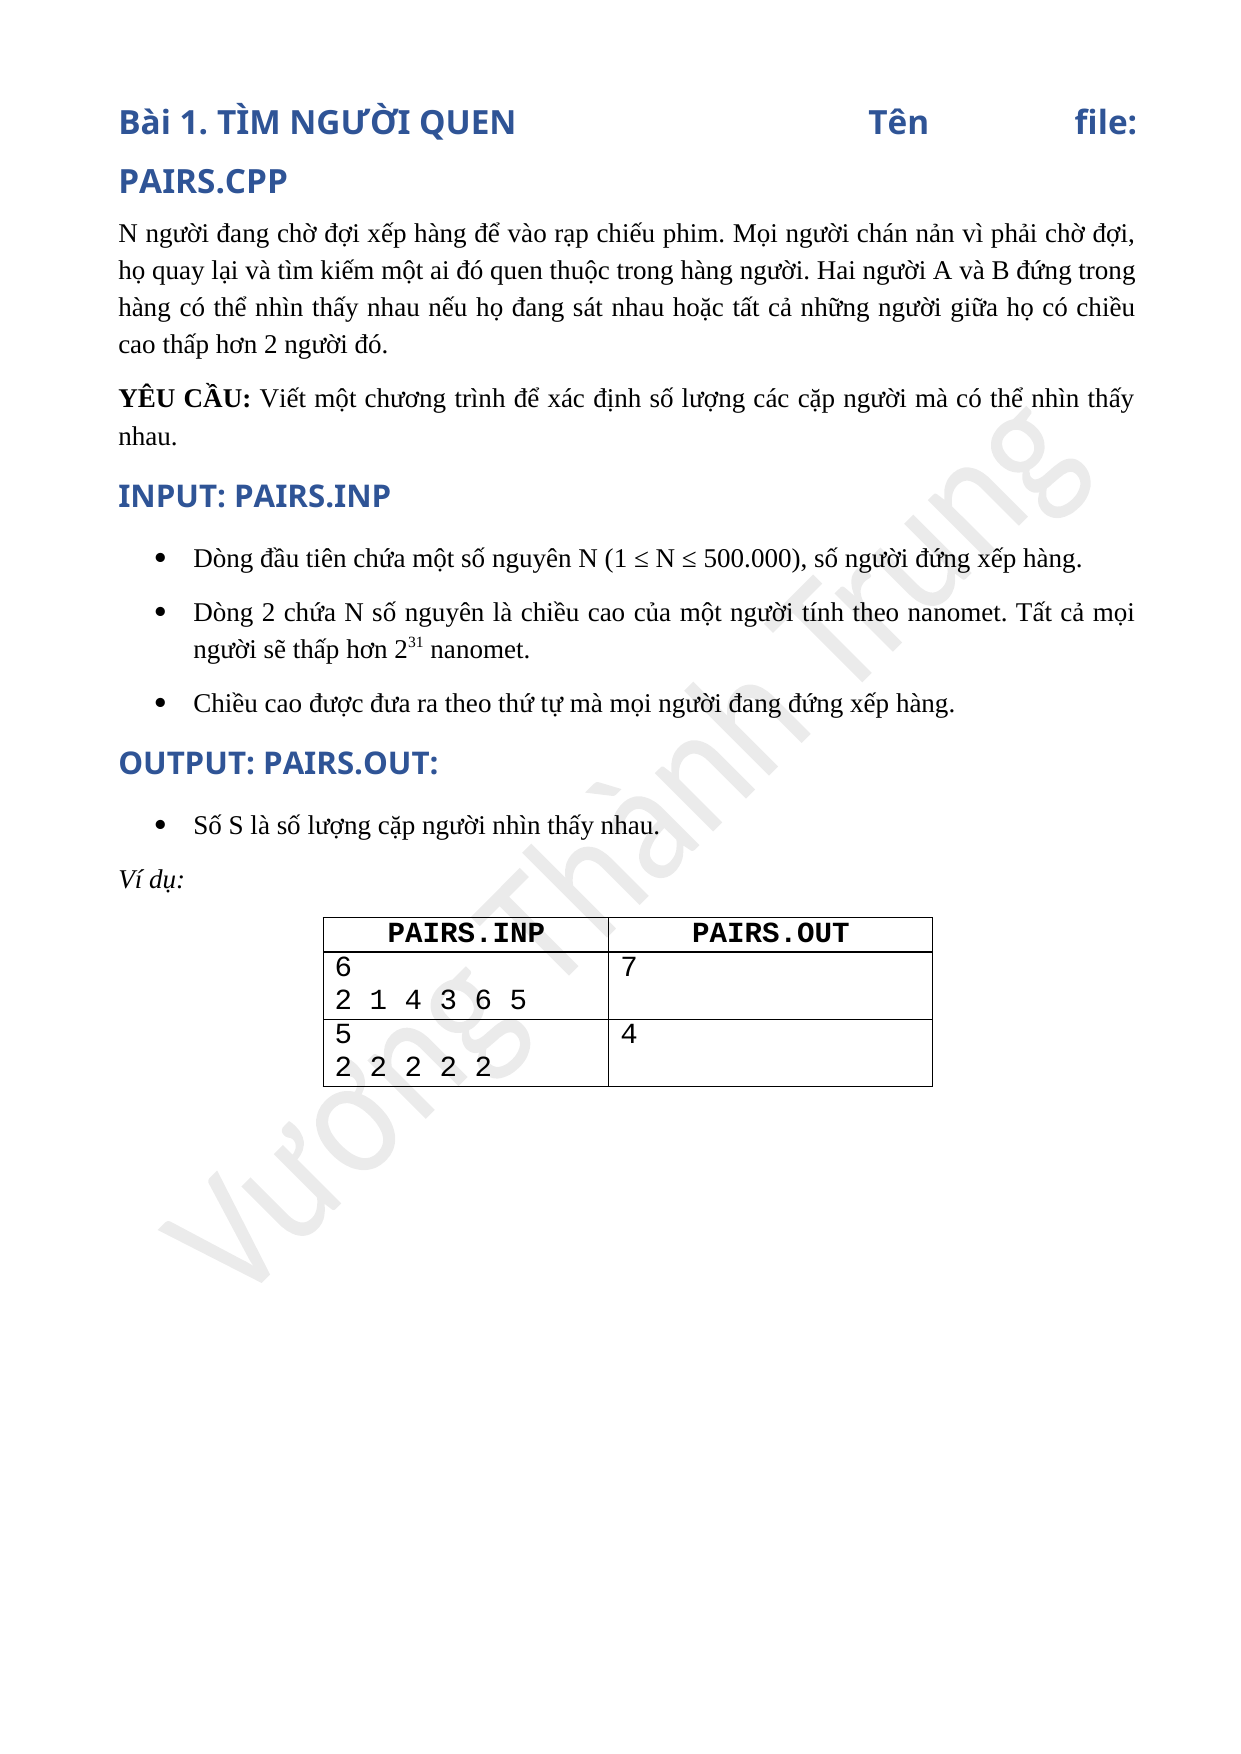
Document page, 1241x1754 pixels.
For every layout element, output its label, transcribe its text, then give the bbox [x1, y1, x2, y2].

subtitle Bài 1. TÌM NGƯỜI QUEN Tên file: PAIRS.CPP [118, 99, 1137, 203]
list Chiều cao được đưa ra theo thứ tự mà mọi người đang đứng xếp hàng. [156, 687, 1137, 718]
list Dòng đầu tiên chứa một số nguyên N (1 ≤ N ≤ 500.000), số người đứng xếp hàng. [156, 542, 1137, 573]
list Dòng 2 chứa N số nguyên là chiều cao của một người tính theo nanomet. Tất cả mọi người sẽ thấp hơn 231 nanomet. [156, 596, 1137, 664]
table_cell 4 [609, 1020, 932, 1086]
list Số S là số lượng cặp người nhìn thấy nhau. [156, 809, 1137, 840]
table_header PAIRS.INP [324, 918, 608, 951]
text N người đang chờ đợi xếp hàng để vào rạp chiếu phim. Mọi người chán nản vì phải chờ đợi, họ quay lại và tìm kiếm một ai đó quen thuộc trong hàng người. Hai người A và B đứng trong hàng có thể nhìn thấy nhau nếu họ đang sát nhau hoặc tất cả những người giữa họ có chiều cao thấp hơn 2 người đó. [118, 217, 1137, 360]
table_cell 5 2 2 2 2 2 [324, 1020, 608, 1086]
text Ví dụ: [118, 863, 1137, 894]
subtitle INPUT: PAIRS.INP [118, 474, 1137, 516]
table_cell 7 [609, 953, 932, 1018]
subtitle OUTPUT: PAIRS.OUT: [118, 741, 1137, 784]
text YÊU CẦU: Viết một chương trình để xác định số lượng các cặp người mà có thể nhìn thấy nhau. [118, 383, 1137, 451]
table_cell 6 2 1 4 3 6 5 [324, 953, 608, 1018]
table_header PAIRS.OUT [609, 918, 932, 951]
